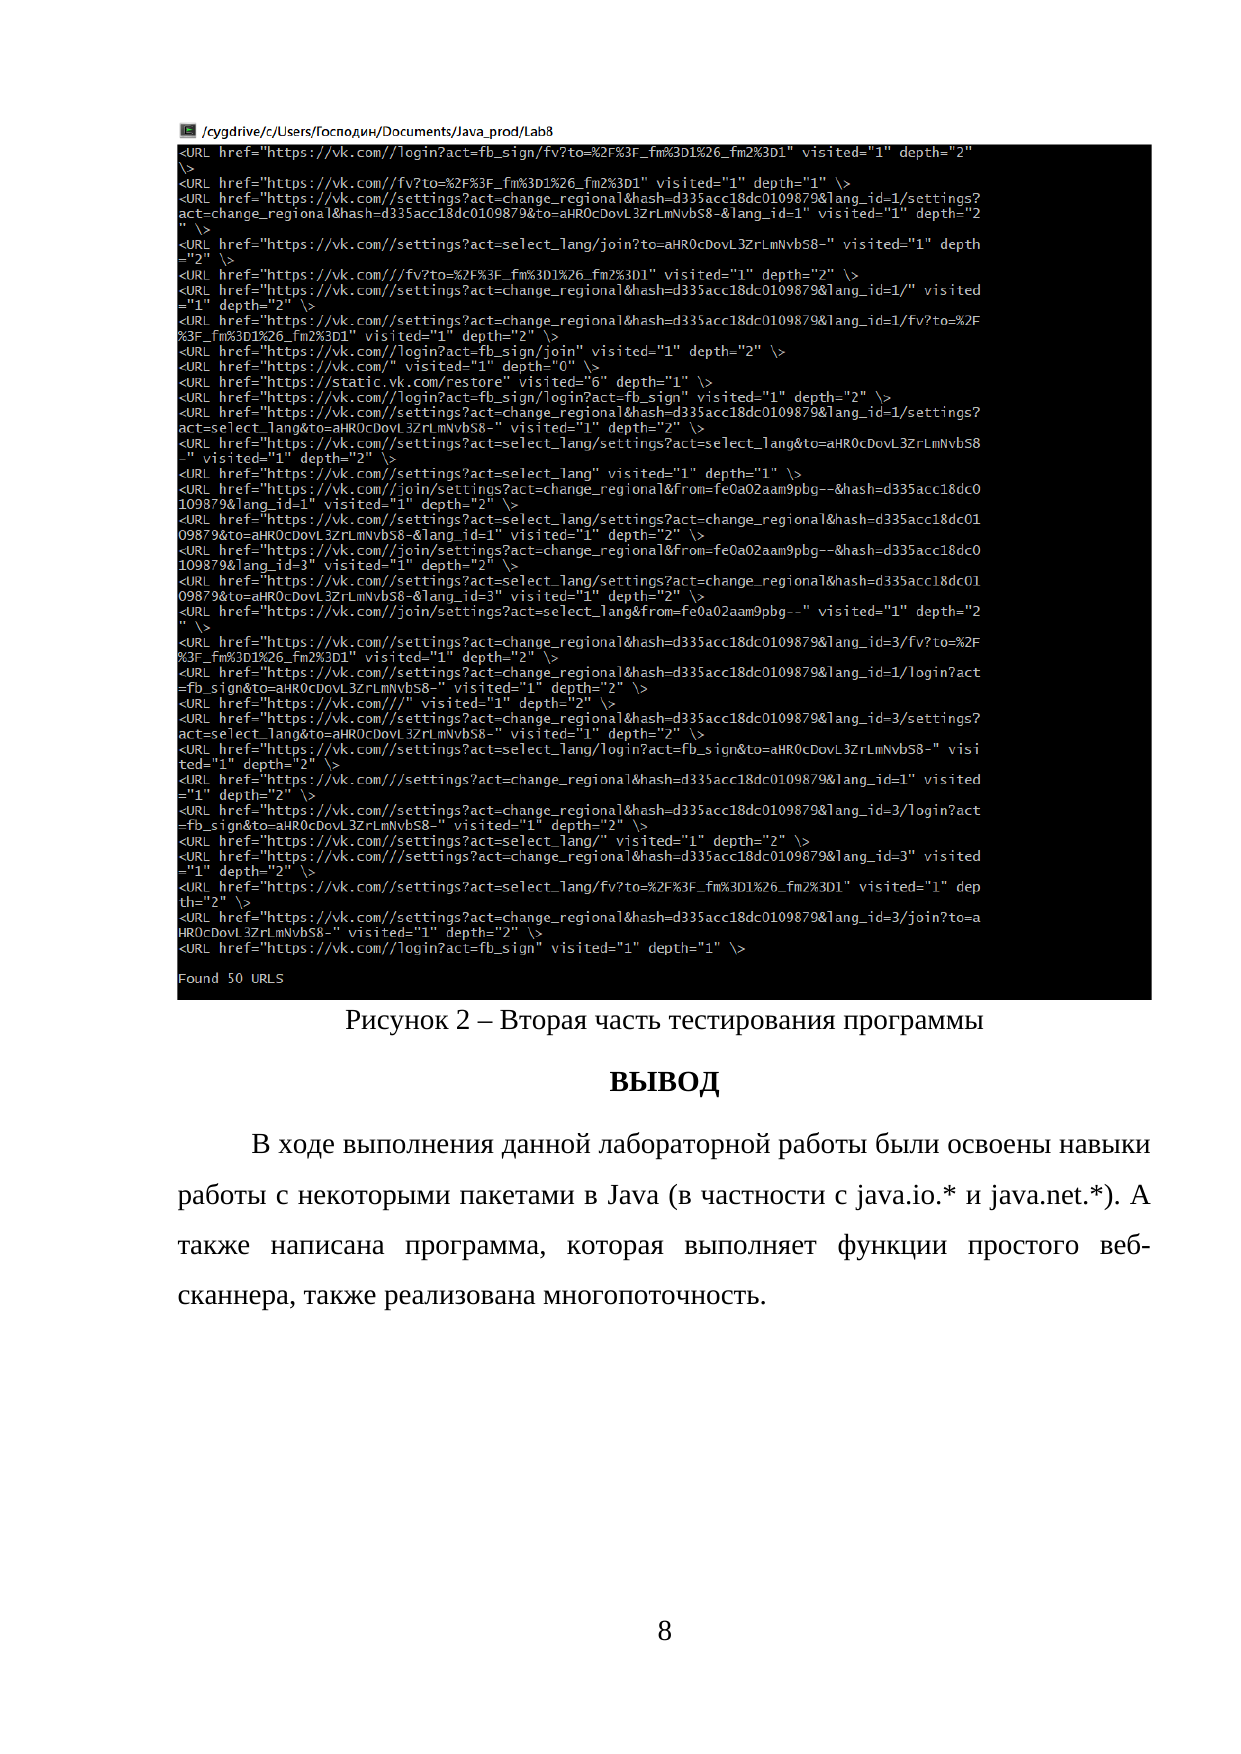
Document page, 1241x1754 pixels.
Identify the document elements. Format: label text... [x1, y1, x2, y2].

text Вывод [177, 1064, 1152, 1097]
text Рисунок 2 – Вторая часть тестирования программы [177, 1002, 1152, 1036]
picture [177, 118, 1152, 1000]
text В ходе выполнения данной лабораторной работы были освоены навыки работы с некоторыми пакетами в Java (в частности с java.io.* и java.net.*). А также написана программа, которая выполняет функции простого веб-сканнера, также реализована многопоточность. [177, 1126, 1152, 1311]
